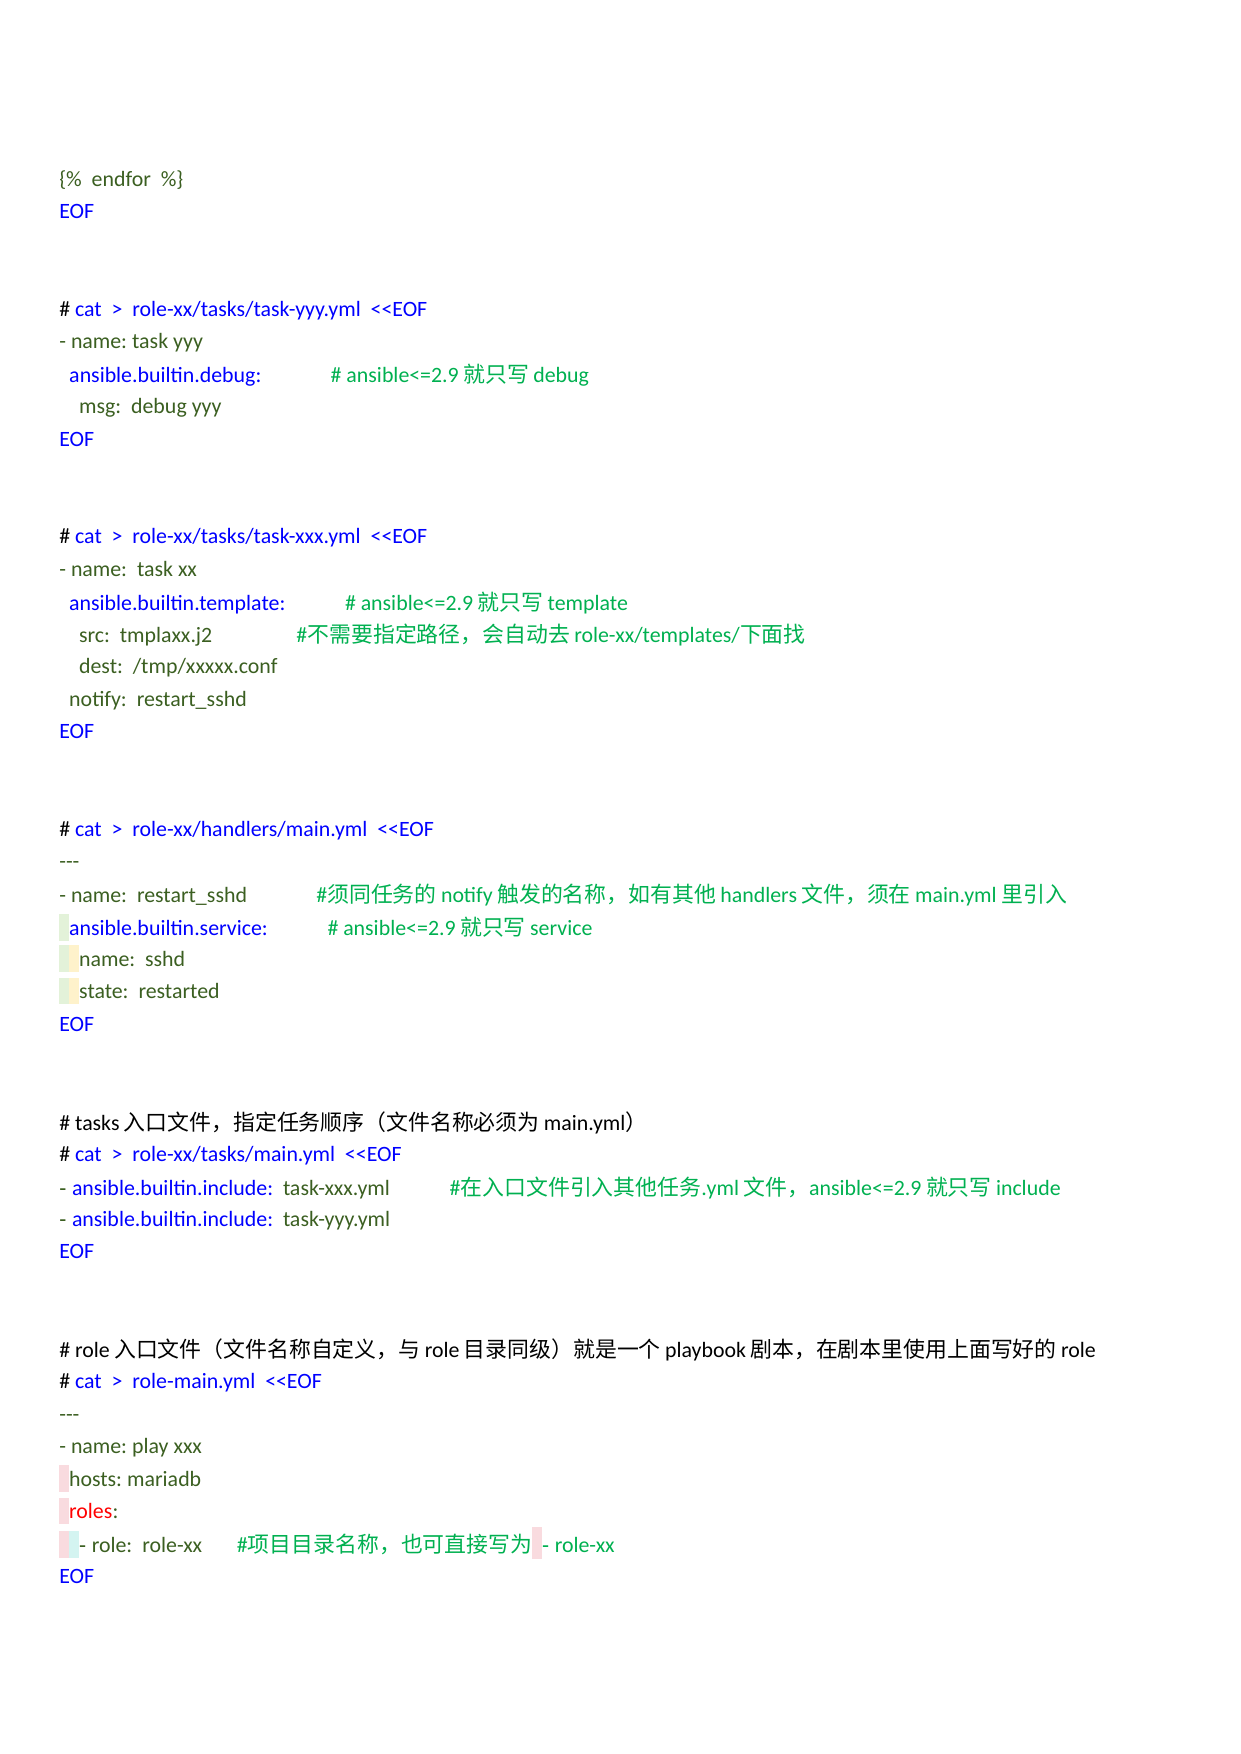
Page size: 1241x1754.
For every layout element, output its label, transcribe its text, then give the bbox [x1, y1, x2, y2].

text ansible.builtin.debug: # ansible<=2.9就只写debug [59, 357, 1181, 389]
text # cat > role-main.yml <<EOF [59, 1364, 1181, 1397]
text - role: role-xx #项目目录名称，也可直接写为 - role-xx [542, 1527, 1181, 1559]
text - name: task yyy [59, 324, 1181, 357]
text EOF [59, 714, 1181, 747]
text # role入口文件（文件名称自定义，与role目录同级）就是一个playbook剧本，在剧本里使用上面写好的role [59, 1332, 1181, 1364]
text name: sshd [59, 942, 1181, 974]
text notify: restart_sshd [59, 682, 1181, 714]
text hosts: mariadb [59, 1462, 1181, 1494]
text - name: task xx [59, 552, 1181, 584]
text --- [59, 1397, 1181, 1429]
text # cat > role-xx/tasks/main.yml <<EOF [59, 1137, 1181, 1169]
text roles: [59, 1494, 1181, 1527]
text - ansible.builtin.include: task-yyy.yml [59, 1202, 1181, 1234]
text src: tmplaxx.j2 #不需要指定路径，会自动去role-xx/templates/下面找 [59, 617, 1181, 649]
text EOF [59, 422, 1181, 454]
text ansible.builtin.service: # ansible<=2.9就只写service [59, 909, 1181, 942]
text ansible.builtin.template: # ansible<=2.9就只写template [59, 584, 1181, 617]
text - role: role-xx #项目目录名称，也可直接写为 - role-xx [59, 1527, 532, 1559]
text EOF [59, 194, 1181, 227]
text {% endfor %} [59, 162, 1181, 194]
text --- [59, 844, 1181, 877]
text state: restarted [59, 974, 1181, 1007]
text msg: debug yyy [59, 389, 1181, 422]
text - ansible.builtin.include: task-xxx.yml #在入口文件引入其他任务.yml文件，ansible<=2.9就只写include [59, 1169, 1181, 1202]
text # tasks入口文件，指定任务顺序（文件名称必须为main.yml） [59, 1104, 1181, 1137]
text - name: restart_sshd #须同任务的notify触发的名称，如有其他handlers文件，须在main.yml里引入 [59, 877, 1181, 909]
text # cat > role-xx/tasks/task-yyy.yml <<EOF [59, 292, 1181, 324]
text - name: play xxx [59, 1429, 1181, 1462]
text EOF [59, 1234, 1181, 1267]
text # cat > role-xx/handlers/main.yml <<EOF [59, 812, 1181, 844]
text dest: /tmp/xxxxx.conf [59, 649, 1181, 682]
text EOF [59, 1007, 1181, 1039]
text EOF [59, 1559, 1181, 1592]
text # cat > role-xx/tasks/task-xxx.yml <<EOF [59, 519, 1181, 552]
